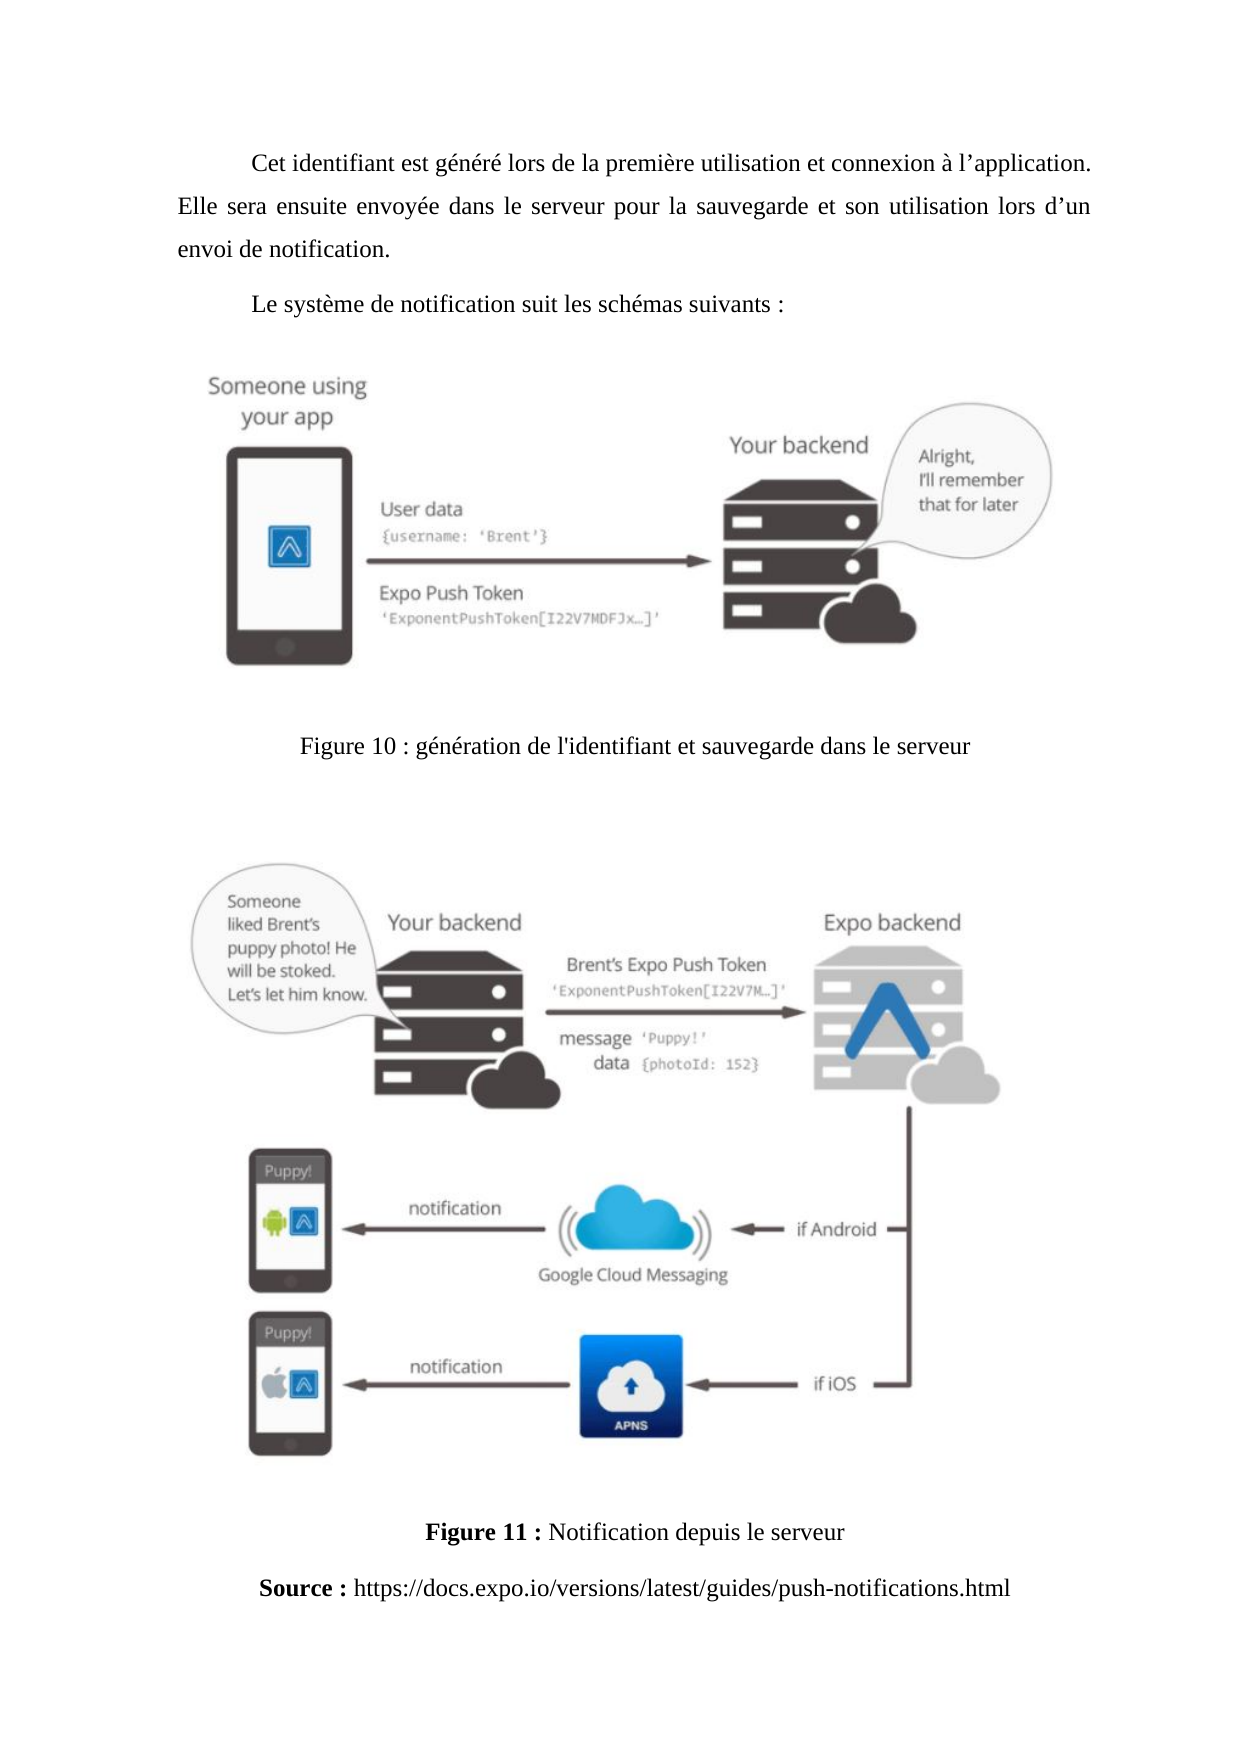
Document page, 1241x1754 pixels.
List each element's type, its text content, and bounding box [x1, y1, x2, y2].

text Le système de notification suit les schémas suivants : [177, 289, 1092, 318]
text Figure 10 : génération de l'identifiant et sauvegarde dans le serveur [177, 731, 1092, 760]
text Source : https://docs.expo.io/versions/latest/guides/push-notifications.html [177, 1573, 1092, 1602]
picture [177, 345, 1093, 705]
text Figure 11 : Notification depuis le serveur [177, 1517, 1092, 1546]
picture [177, 842, 1027, 1491]
text Cet identifiant est généré lors de la première utilisation et connexion à l’application. Elle sera ensuite envoyée dans le serveur pour la sauvegarde et son utilisation lors d’un envoi de notification. [177, 148, 1092, 263]
